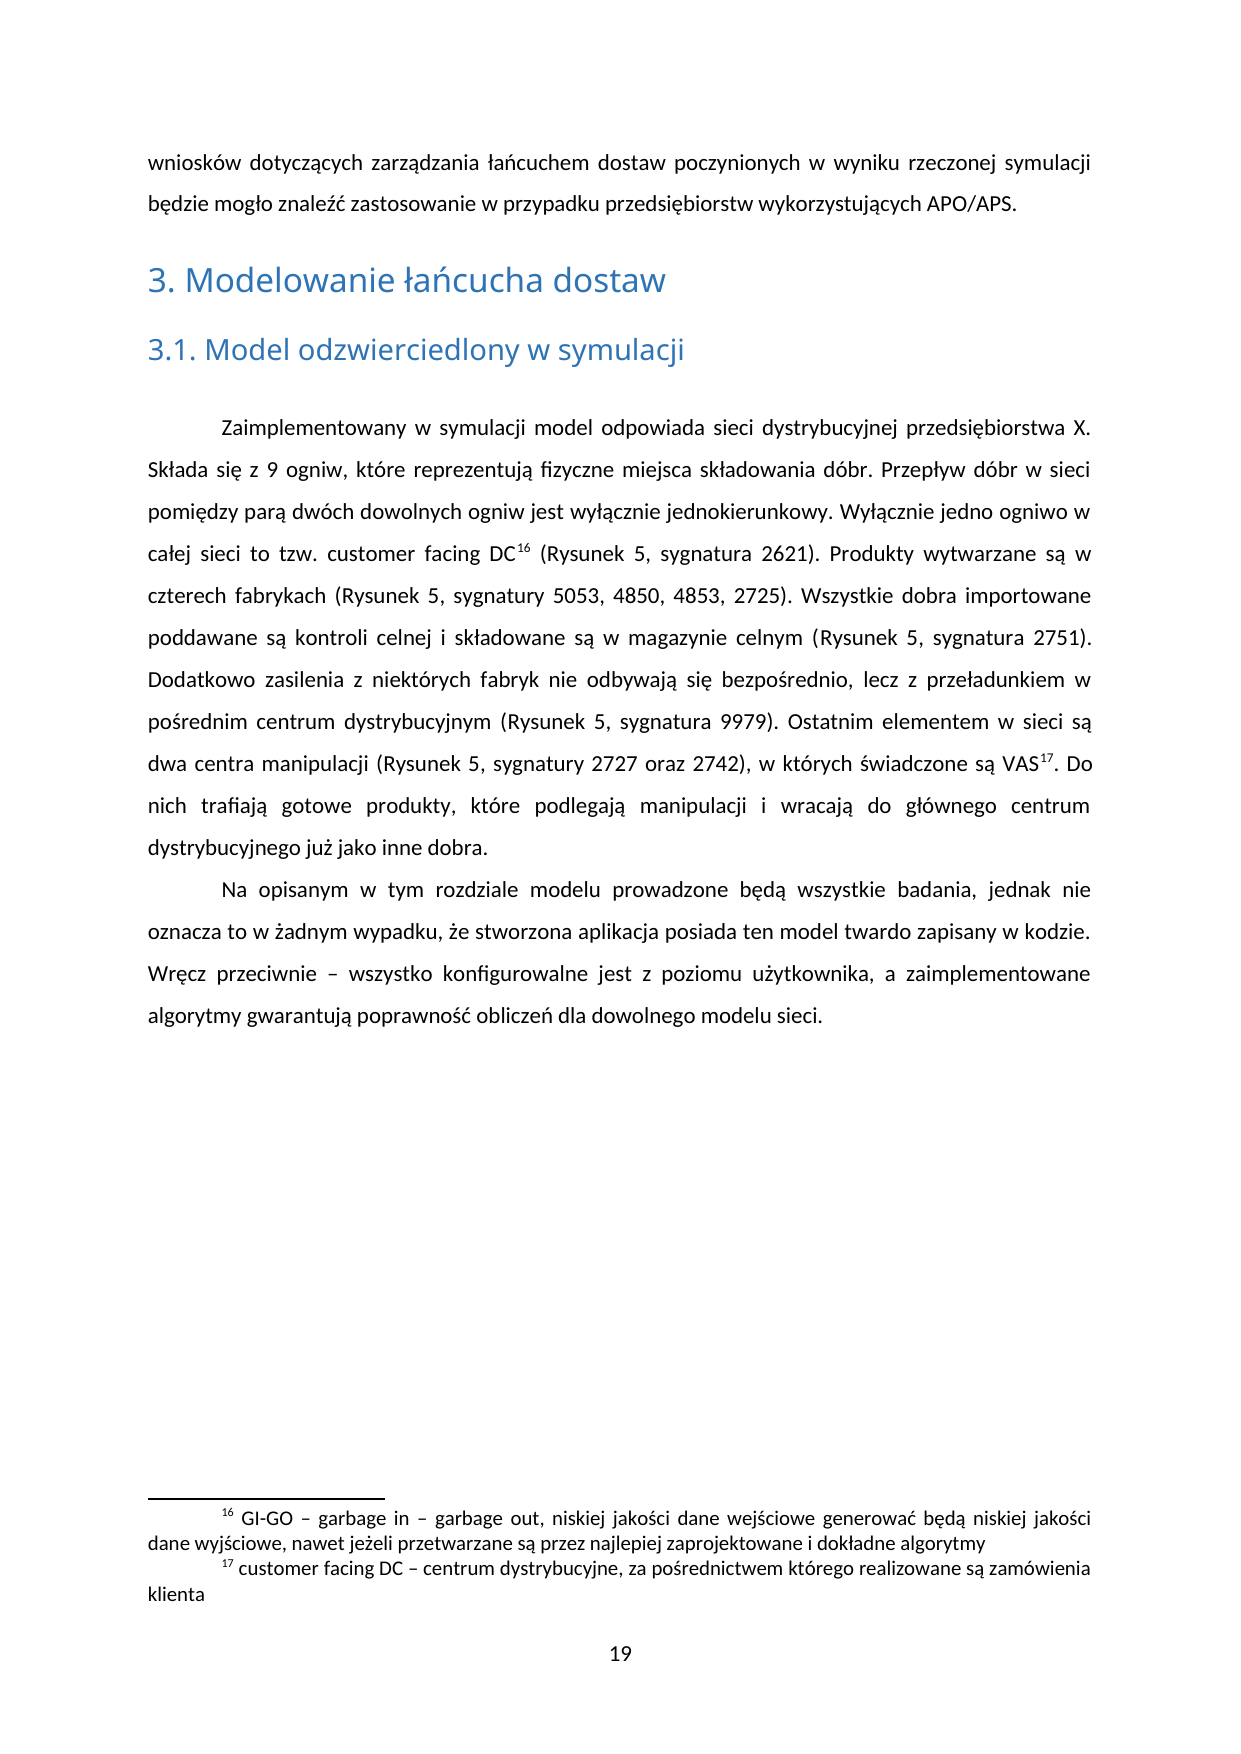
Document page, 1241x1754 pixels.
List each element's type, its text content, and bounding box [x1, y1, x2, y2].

text Zaimplementowany w symulacji model odpowiada sieci dystrybucyjnej przedsiębiorstwa X. Składa się z 9 ogniw, które reprezentują fizyczne miejsca składowania dóbr. Przepływ dóbr w sieci pomiędzy parą dwóch dowolnych ogniw jest wyłącznie jednokierunkowy. Wyłącznie jedno ogniwo w całej sieci to tzw. customer facing DC (Rysunek 5, sygnatura 2621). Produkty wytwarzane są w czterech fabrykach (Rysunek 5, sygnatury 5053, 4850, 4853, 2725). Wszystkie dobra importowane poddawane są kontroli celnej i składowane są w magazynie celnym (Rysunek 5, sygnatura 2751). Dodatkowo zasilenia z niektórych fabryk nie odbywają się bezpośrednio, lecz z przeładunkiem w pośrednim centrum dystrybucyjnym (Rysunek 5, sygnatura 9979). Ostatnim elementem w sieci są dwa centra manipulacji (Rysunek 5, sygnatury 2727 oraz 2742), w których świadczone są VAS. Do nich trafiają gotowe produkty, które podlegają manipulacji i wracają do głównego centrum dystrybucyjnego już jako inne dobra. [148, 413, 1093, 861]
subtitle Modelowanie łańcucha dostaw [148, 257, 1093, 302]
text Na opisanym w tym rozdziale modelu prowadzone będą wszystkie badania, jednak nie oznacza to w żadnym wypadku, że stworzona aplikacja posiada ten model twardo zapisany w kodzie. Wręcz przeciwnie – wszystko konfigurowalne jest z poziomu użytkownika, a zaimplementowane algorytmy gwarantują poprawność obliczeń dla dowolnego modelu sieci. [148, 875, 1093, 1029]
subtitle Model odzwierciedlony w symulacji [148, 329, 1093, 368]
